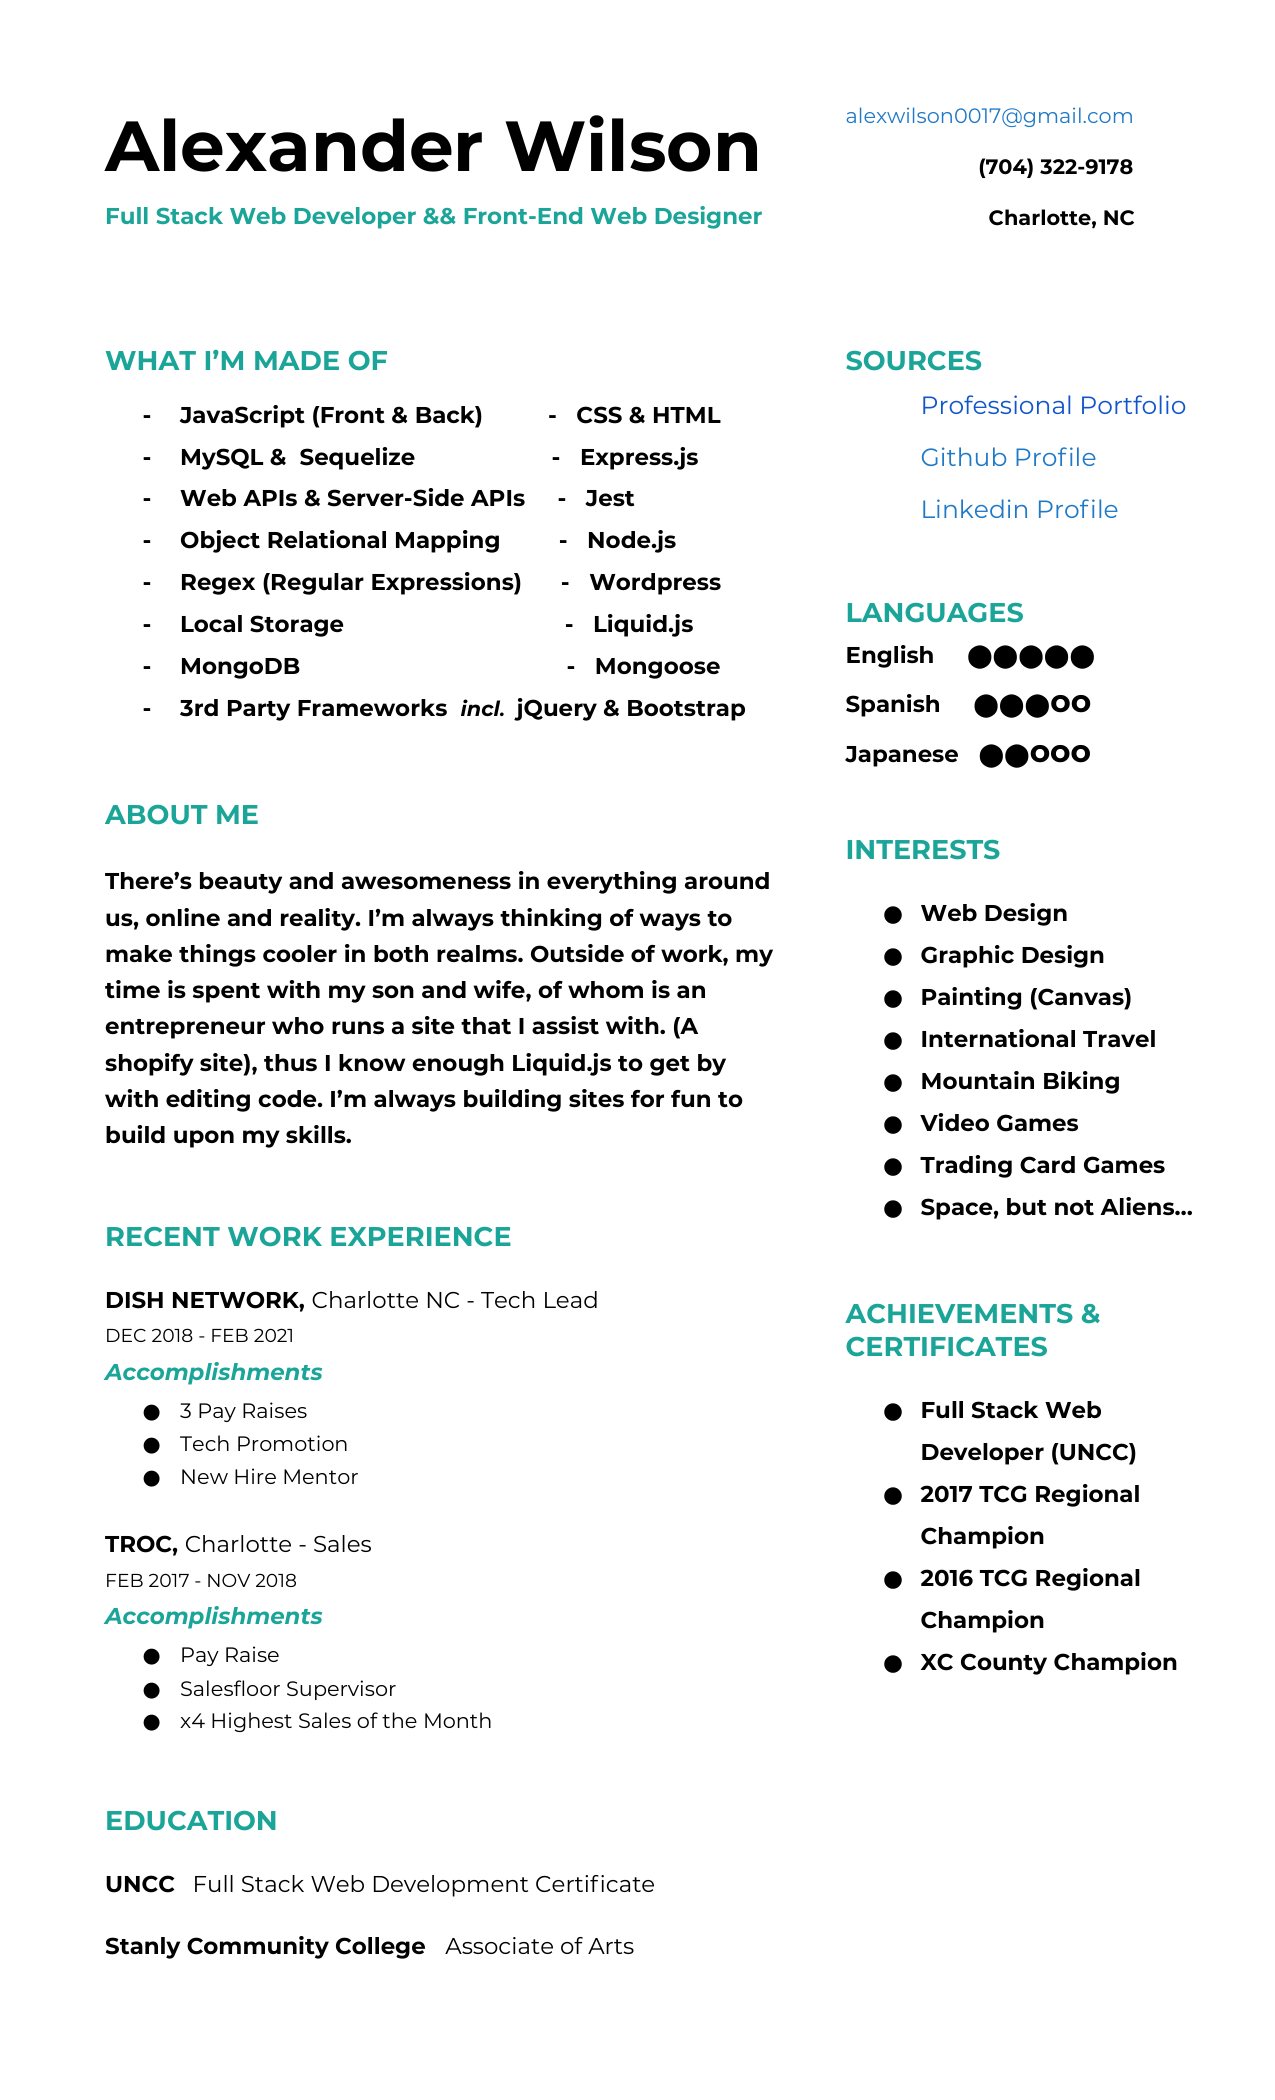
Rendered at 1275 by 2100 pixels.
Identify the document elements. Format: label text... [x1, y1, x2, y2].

table_header alexwilson0017@gmail.com (704) 322-9178 Charlotte, NC [830, 88, 1241, 267]
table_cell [830, 267, 1241, 2005]
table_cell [90, 267, 830, 2005]
table_header Alexander Wilson Full Stack Web Developer && Front-End Web Designer [90, 88, 830, 267]
